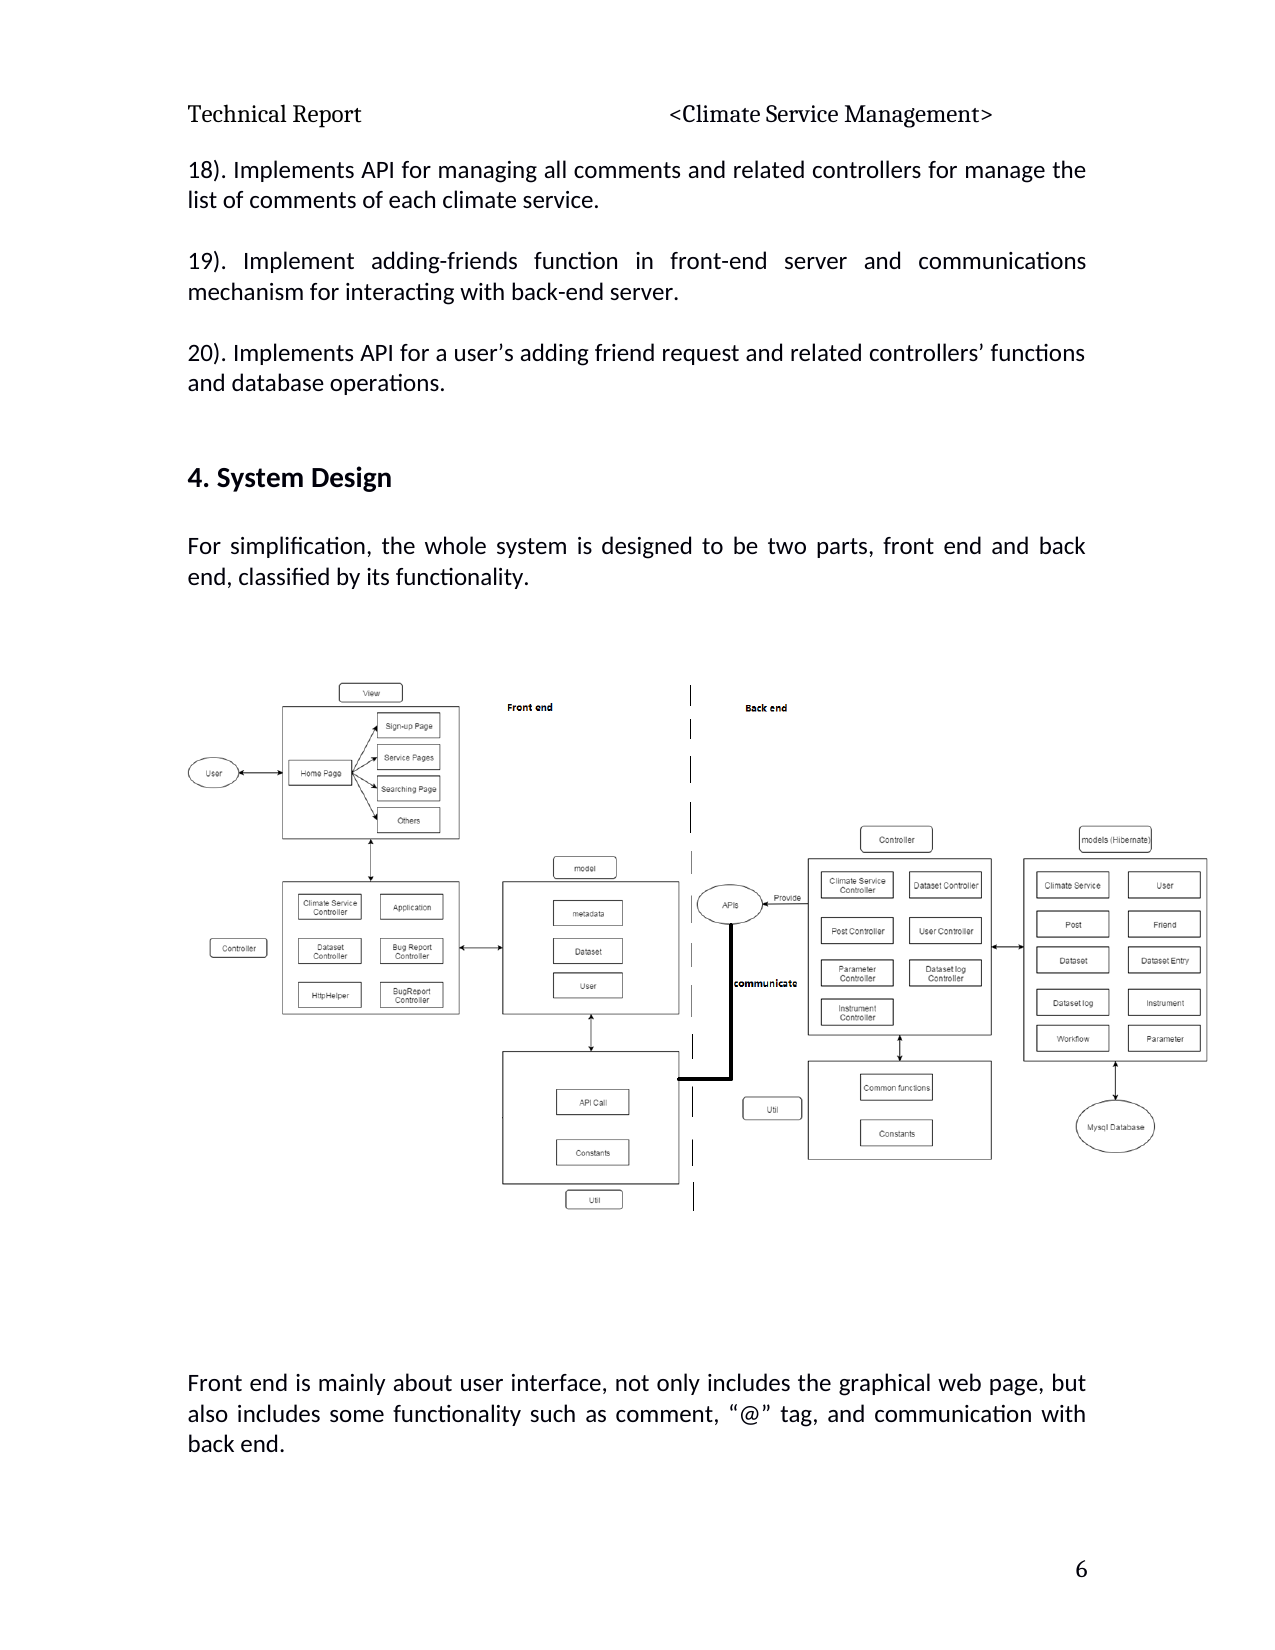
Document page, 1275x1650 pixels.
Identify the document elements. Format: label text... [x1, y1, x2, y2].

text Front end is mainly about user interface, not only includes the graphical web page, but also includes some functionality such as comment, “@” tag, and communication with back end. [187, 1368, 1087, 1459]
text 18). Implements API for managing all comments and related controllers for manage the list of comments of each climate service. [187, 154, 1087, 215]
picture [187, 682, 1213, 1215]
text 19). Implement adding-friends function in front-end server and communications mechanism for interacting with back-end server. [187, 245, 1087, 306]
text For simplification, the whole system is designed to be two parts, front end and back end, classified by its functionality. [187, 530, 1087, 591]
text 20). Implements API for a user’s adding friend request and related controllers’ functions and database operations. [187, 337, 1087, 398]
text 4. System Design [187, 459, 1087, 494]
